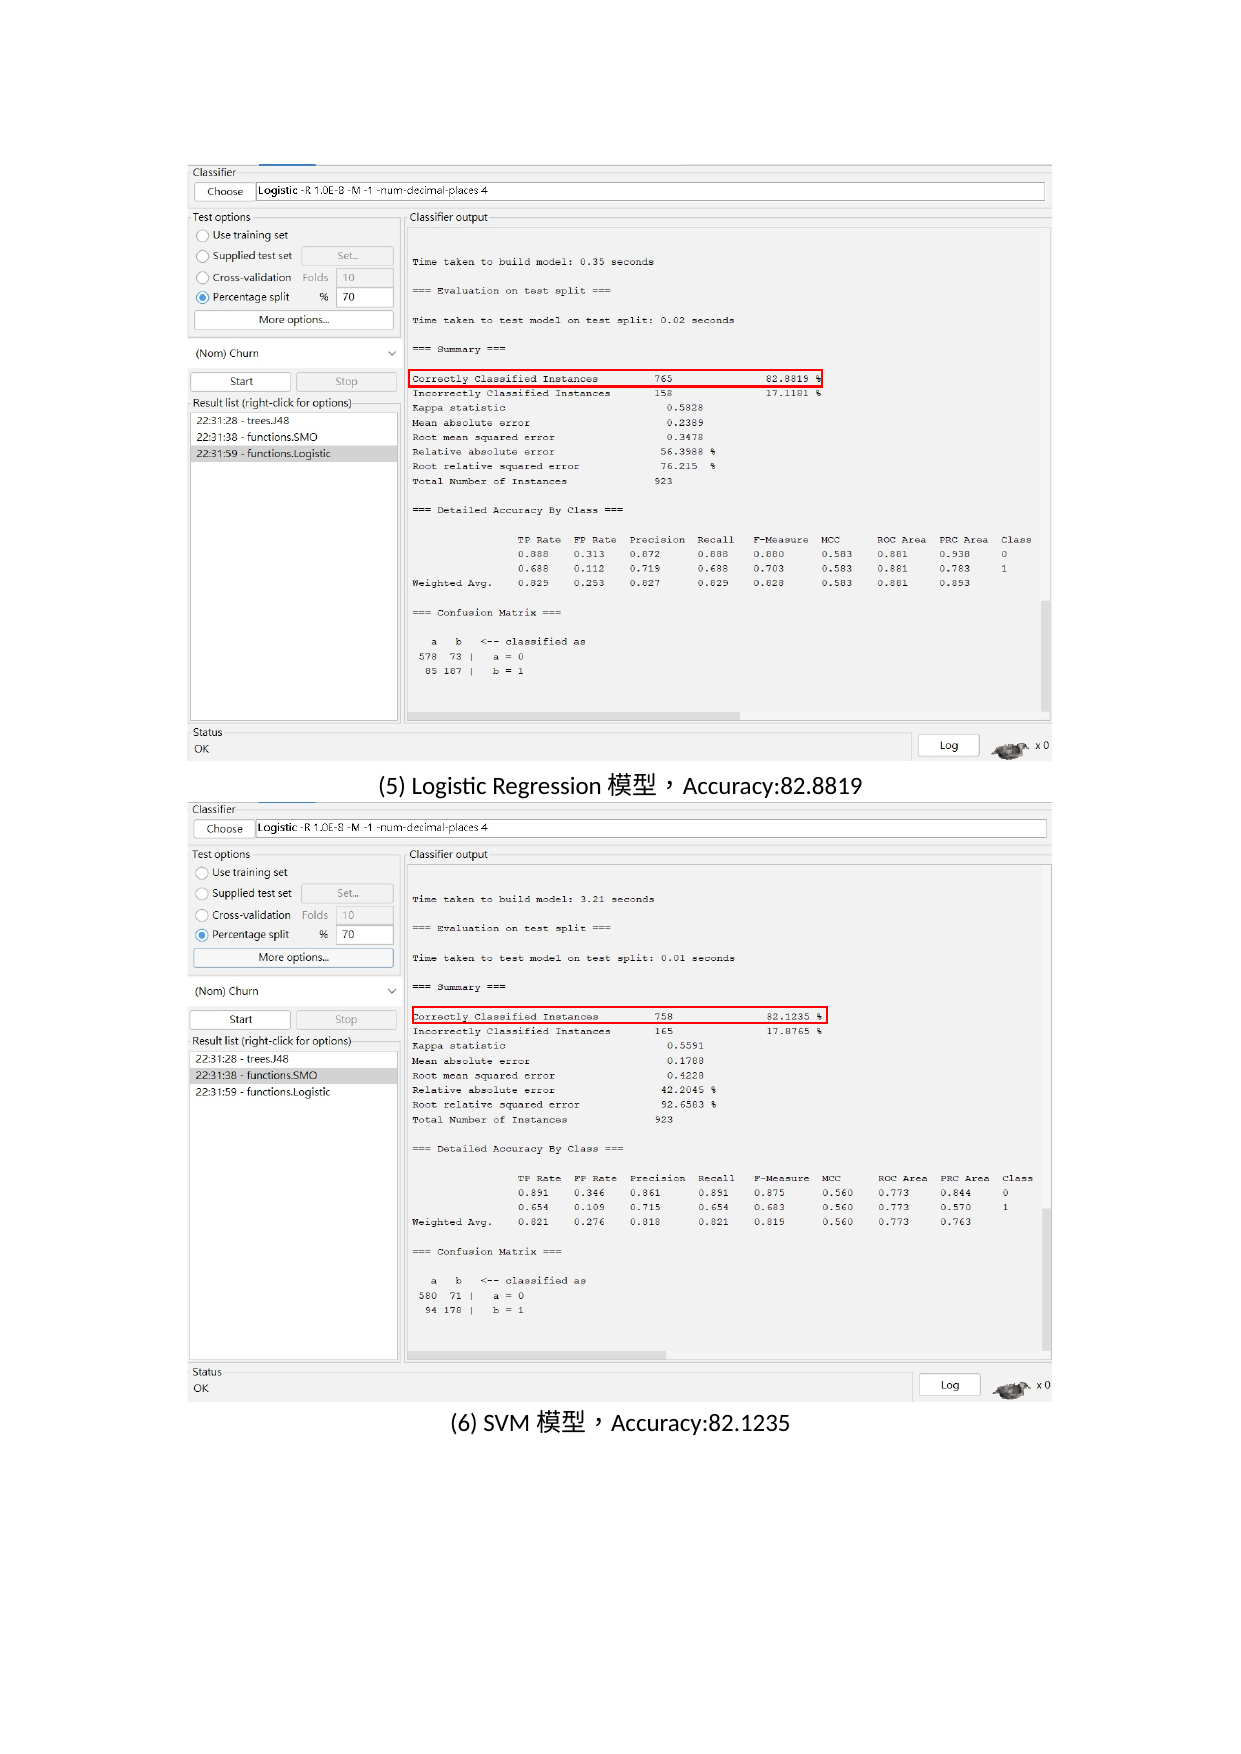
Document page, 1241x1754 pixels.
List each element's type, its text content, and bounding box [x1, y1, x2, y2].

picture [187, 164, 1053, 761]
picture [187, 802, 1053, 1402]
text (5) Logistic Regression 模型，Accuracy:82.8819 [187, 764, 1053, 802]
text (6) SVM 模型，Accuracy:82.1235 [187, 1402, 1053, 1439]
